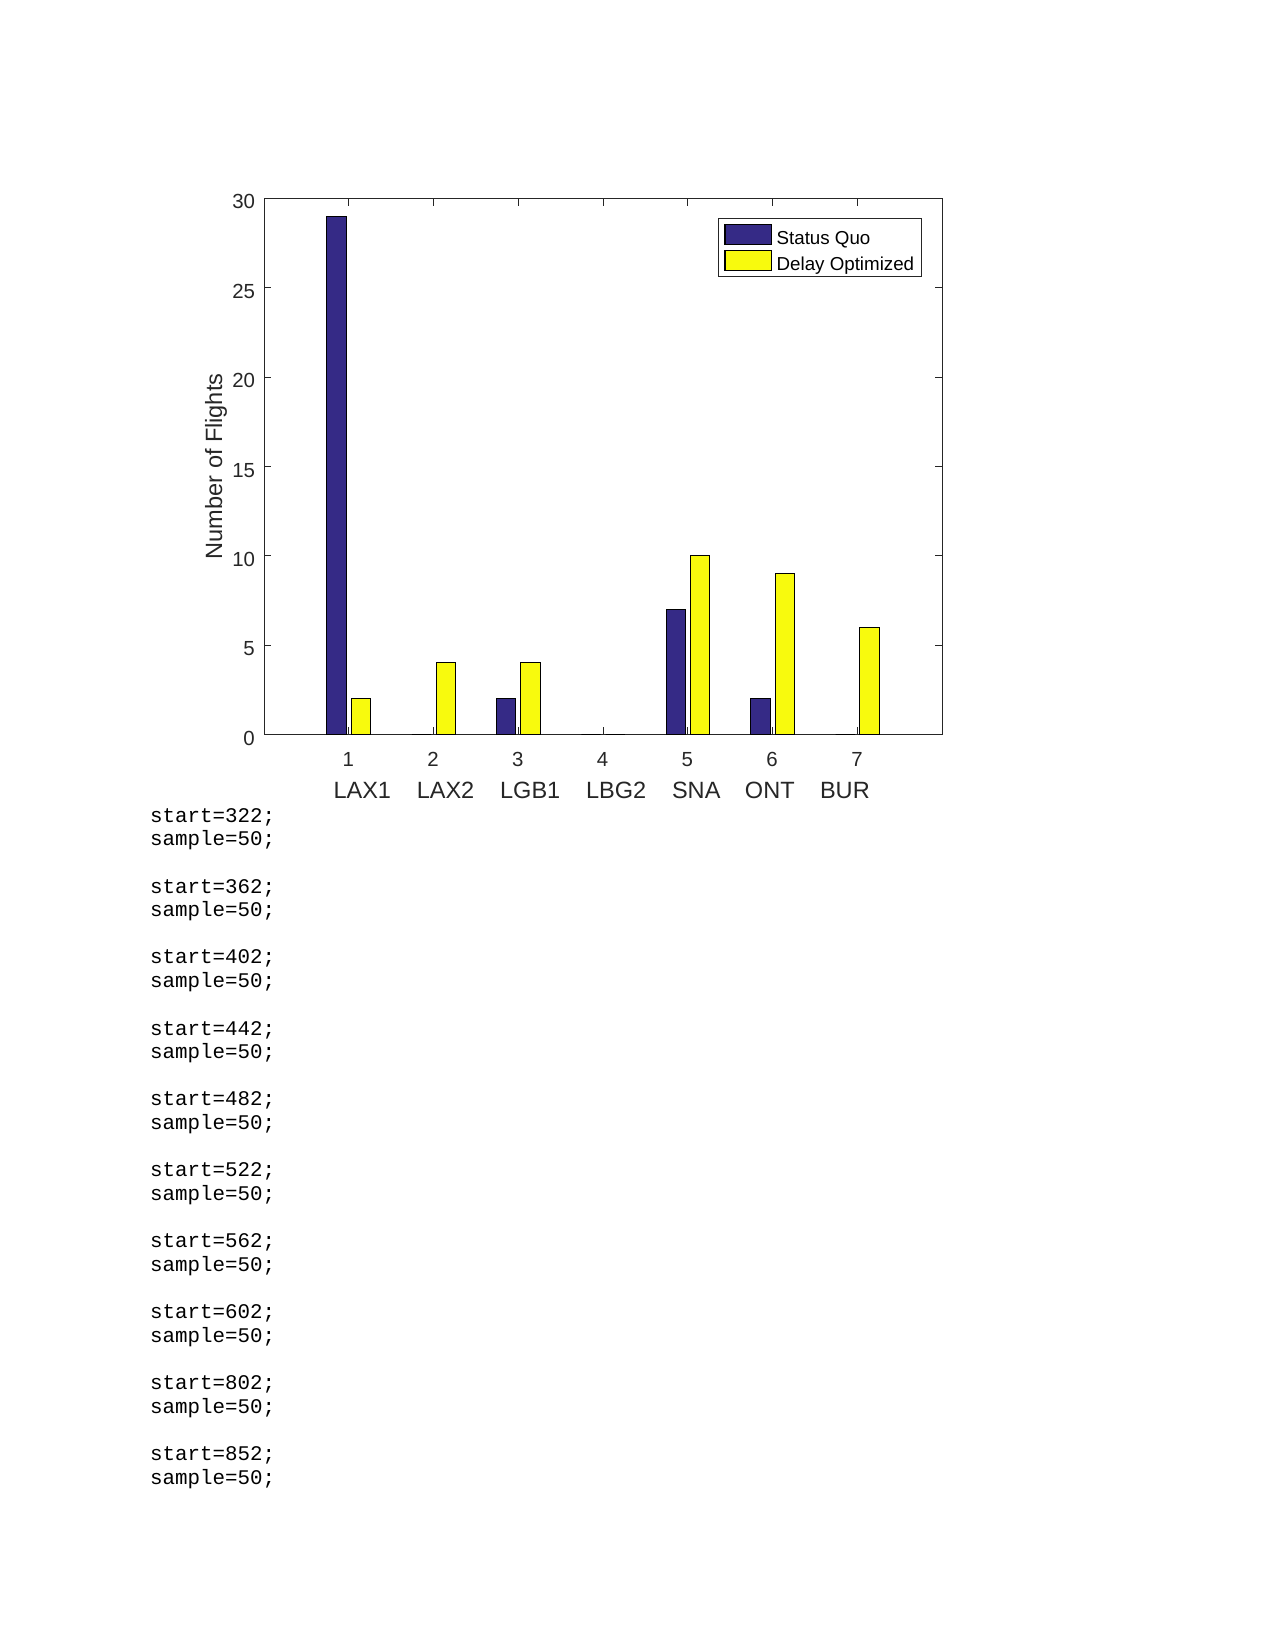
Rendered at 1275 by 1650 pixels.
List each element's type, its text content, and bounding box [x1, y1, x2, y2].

text sample=50; [150, 1396, 1125, 1419]
text sample=50; [150, 1183, 1125, 1207]
text sample=50; [150, 1254, 1125, 1278]
text start=602; [150, 1301, 1125, 1325]
text start=322; [150, 805, 1125, 828]
text sample=50; [150, 1041, 1125, 1065]
text start=402; [150, 947, 1125, 970]
text start=802; [150, 1372, 1125, 1396]
text sample=50; [150, 899, 1125, 923]
text sample=50; [150, 828, 1125, 852]
text start=442; [150, 1017, 1125, 1041]
text start=852; [150, 1443, 1125, 1467]
text start=562; [150, 1230, 1125, 1254]
text sample=50; [150, 970, 1125, 994]
text start=482; [150, 1088, 1125, 1112]
text sample=50; [150, 1467, 1125, 1490]
text start=362; [150, 876, 1125, 899]
text sample=50; [150, 1112, 1125, 1136]
text sample=50; [150, 1325, 1125, 1348]
text start=522; [150, 1159, 1125, 1183]
